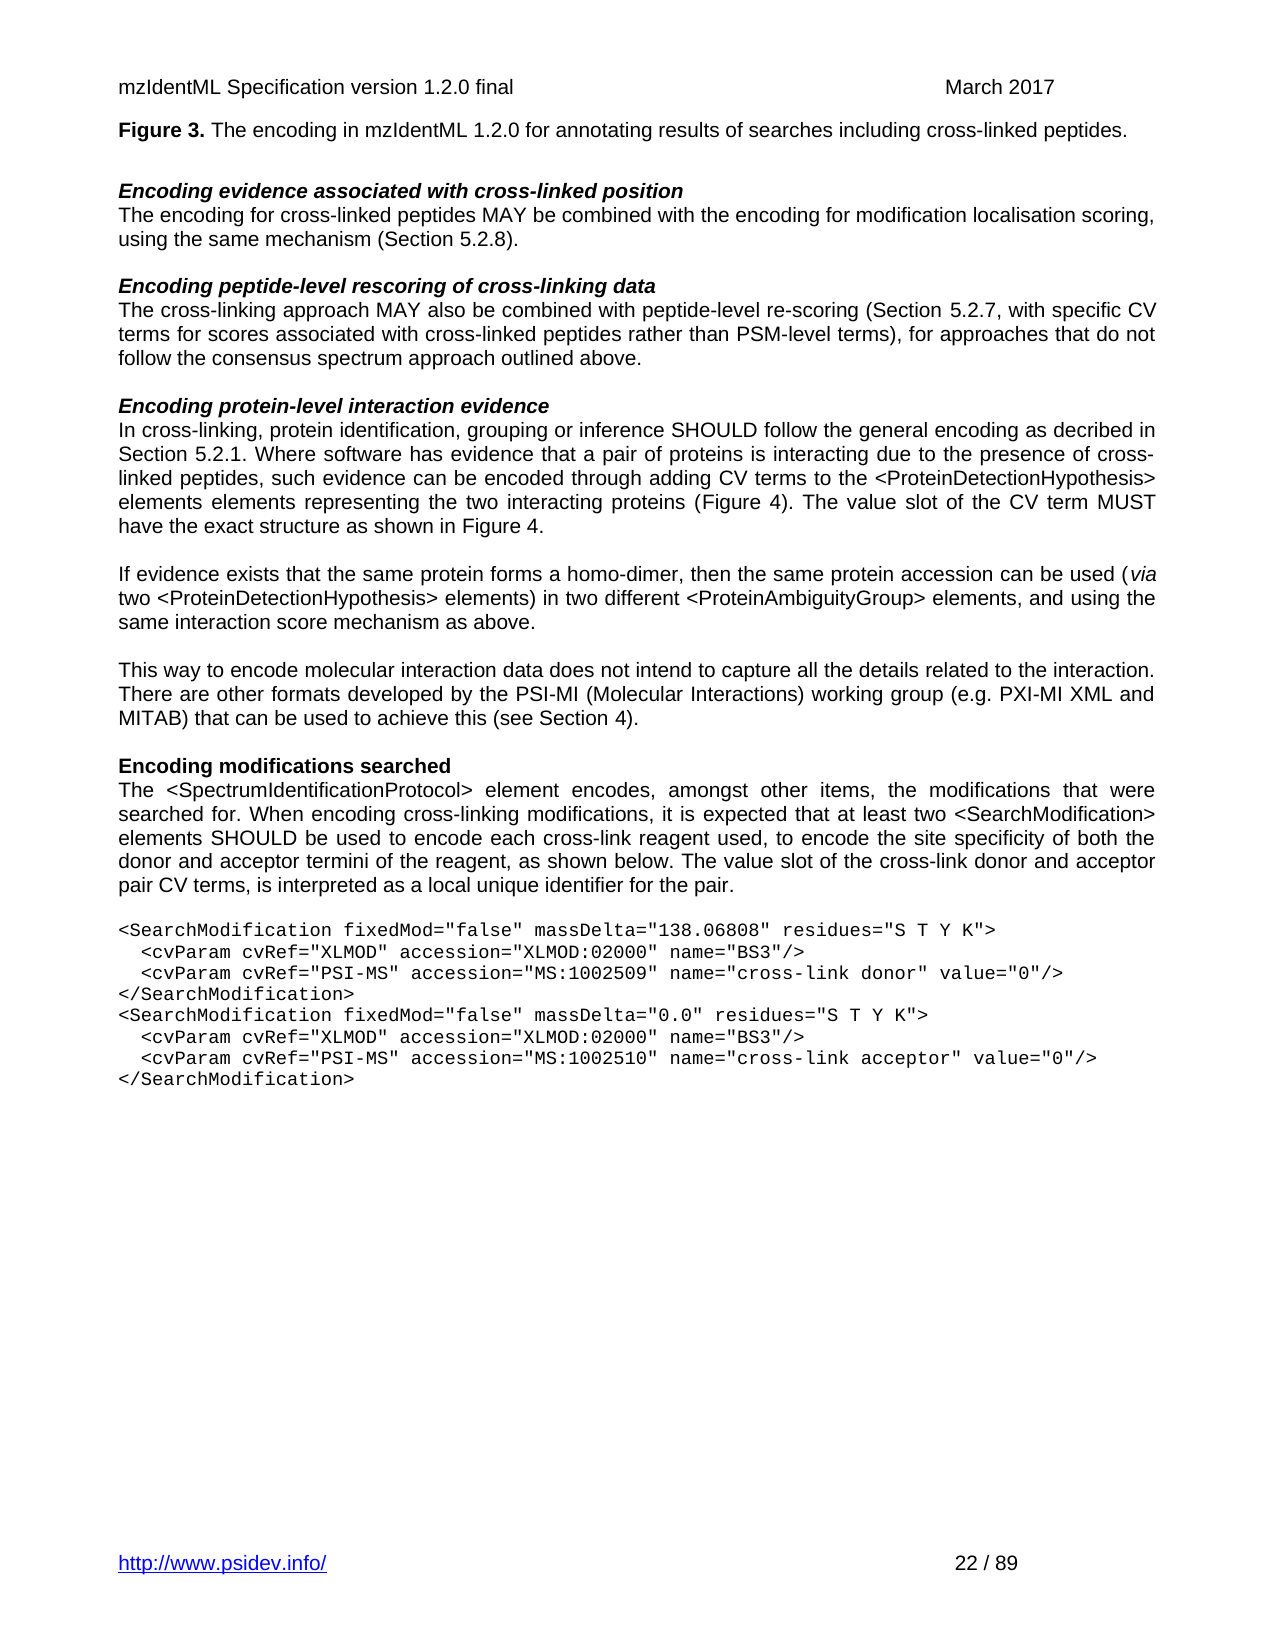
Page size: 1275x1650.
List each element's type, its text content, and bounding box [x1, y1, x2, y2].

text Figure 3. The encoding in mzIdentML 1.2.0 for annotating results of searches including cross-linked peptides. [118, 118, 1157, 142]
text Encoding evidence associated with cross-linked position [118, 178, 1157, 202]
text <cvParam cvRef="XLMOD" accession="XLMOD:02000" name="BS3"/> [118, 1027, 1157, 1049]
text If evidence exists that the same protein forms a homo-dimer, then the same protein accession can be used (via two <ProteinDetectionHypothesis> elements) in two different <ProteinAmbiguityGroup> elements, and using the same interaction score mechanism as above. [118, 562, 1157, 634]
text </SearchModification> [118, 1070, 1157, 1091]
text Encoding protein-level interaction evidence [118, 394, 1157, 418]
text <cvParam cvRef="XLMOD" accession="XLMOD:02000" name="BS3"/> [118, 942, 1157, 964]
text In cross-linking, protein identification, grouping or inference SHOULD follow the general encoding as decribed in Section 5.2.1. Where software has evidence that a pair of proteins is interacting due to the presence of cross-linked peptides, such evidence can be encoded through adding CV terms to the <ProteinDetectionHypothesis> elements elements representing the two interacting proteins (Figure 4). The value slot of the CV term MUST have the exact structure as shown in Figure 4. [118, 418, 1157, 538]
text <cvParam cvRef="PSI-MS" accession="MS:1002510" name="cross-link acceptor" value="0"/> [118, 1049, 1157, 1070]
text The cross-linking approach MAY also be combined with peptide-level re-scoring (Section 5.2.6, with specific CV terms for scores associated with cross-linked peptides rather than PSM-level terms), for approaches that do not follow the consensus spectrum approach outlined above. [118, 298, 1157, 370]
text The encoding for cross-linked peptides MAY be combined with the encoding for modification localisation scoring, using the same mechanism (Section 5.2.7). [118, 202, 1157, 250]
text <cvParam cvRef="PSI-MS" accession="MS:1002509" name="cross-link donor" value="0"/> [118, 964, 1157, 985]
text Encoding modifications searched [118, 753, 1157, 777]
text Encoding peptide-level rescoring of cross-linking data [118, 274, 1157, 298]
text </SearchModification> [118, 985, 1157, 1006]
text The <SpectrumIdentificationProtocol> element encodes, amongst other items, the modifications that were searched for. When encoding cross-linking modifications, it is expected that at least two <SearchModification> elements SHOULD be used to encode each cross-link reagent used, to encode the site specificity of both the donor and acceptor termini of the reagent, as shown below. The value slot of the cross-link donor and acceptor pair CV terms, is interpreted as a local unique identifier for the pair. [118, 777, 1157, 897]
text <SearchModification fixedMod="false" massDelta="0.0" residues="S T Y K"> [118, 1006, 1157, 1027]
text <SearchModification fixedMod="false" massDelta="138.06808" residues="S T Y K"> [118, 921, 1157, 942]
text This way to encode molecular interaction data does not intend to capture all the details related to the interaction. There are other formats developed by the PSI-MI (Molecular Interactions) working group (e.g. PXI-MI XML and MITAB) that can be used to achieve this (see Section 4). [118, 658, 1157, 729]
